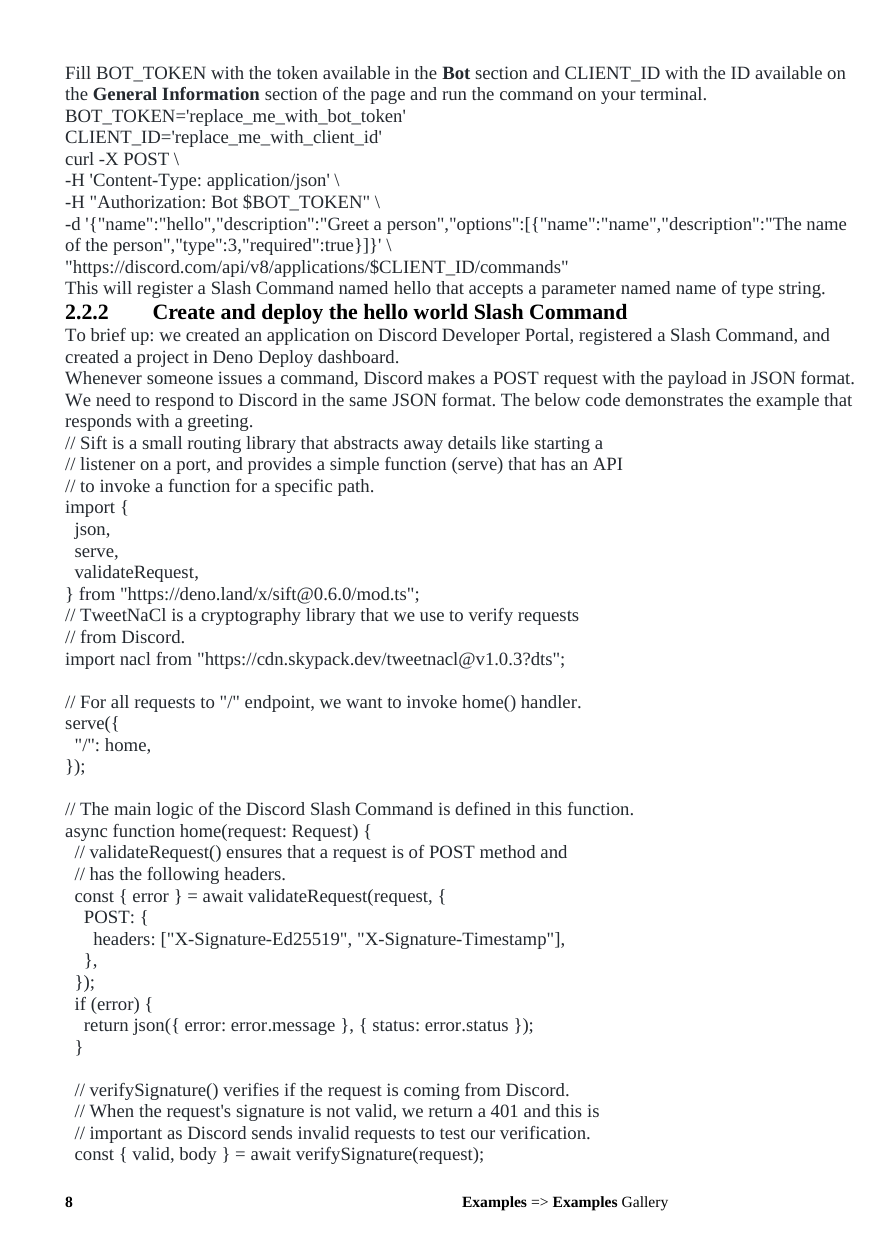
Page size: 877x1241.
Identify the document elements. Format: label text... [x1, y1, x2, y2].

text }, [65, 949, 859, 971]
text json, [65, 518, 859, 539]
text -H "Authorization: Bot $BOT_TOKEN" \ [65, 191, 859, 212]
text CLIENT_ID='replace_me_with_client_id' [65, 126, 859, 148]
text // validateRequest() ensures that a request is of POST method and [65, 841, 859, 863]
text -d '{"name":"hello","description":"Greet a person","options":[{"name":"name","description":"The name of the person","type":3,"required":true}]}' \ [65, 212, 859, 256]
text // When the request's signature is not valid, we return a 401 and this is [65, 1100, 859, 1122]
text // important as Discord sends invalid requests to test our verification. [65, 1122, 859, 1143]
text const { error } = await validateRequest(request, { [65, 884, 859, 906]
text // For all requests to "/" endpoint, we want to invoke home() handler. [65, 691, 859, 712]
text // has the following headers. [65, 863, 859, 884]
text Fill BOT_TOKEN with the token available in the Bot section and CLIENT_ID with the ID available on the General Information section of the page and run the command on your terminal. [65, 62, 859, 105]
text headers: ["X-Signature-Ed25519", "X-Signature-Timestamp"], [65, 928, 859, 949]
text // from Discord. [65, 626, 859, 647]
text const { valid, body } = await verifySignature(request); [65, 1143, 859, 1165]
text } from "https://deno.land/x/sift@0.6.0/mod.ts"; [65, 583, 859, 604]
text // listener on a port, and provides a simple function (serve) that has an API [65, 453, 859, 475]
text Whenever someone issues a command, Discord makes a POST request with the payload in JSON format. We need to respond to Discord in the same JSON format. The below code demonstrates the example that responds with a greeting. [65, 367, 859, 432]
text // TweetNaCl is a cryptography library that we use to verify requests [65, 604, 859, 626]
text serve, [65, 539, 859, 561]
text -H 'Content-Type: application/json' \ [65, 169, 859, 191]
text BOT_TOKEN='replace_me_with_bot_token' [65, 105, 859, 126]
subtitle Create and deploy the hello world Slash Command [65, 299, 859, 324]
text // to invoke a function for a specific path. [65, 475, 859, 496]
text import nacl from "https://cdn.skypack.dev/tweetnacl@v1.0.3?dts"; [65, 647, 859, 669]
text import { [65, 496, 859, 518]
text // Sift is a small routing library that abstracts away details like starting a [65, 432, 859, 453]
text // The main logic of the Discord Slash Command is defined in this function. [65, 798, 859, 820]
text "/": home, [65, 734, 859, 755]
text return json({ error: error.message }, { status: error.status }); [65, 1014, 859, 1036]
text serve({ [65, 712, 859, 734]
text }); [65, 971, 859, 992]
text "https://discord.com/api/v8/applications/$CLIENT_ID/commands" [65, 256, 859, 277]
text validateRequest, [65, 561, 859, 583]
text curl -X POST \ [65, 148, 859, 169]
text if (error) { [65, 992, 859, 1014]
text To brief up: we created an application on Discord Developer Portal, registered a Slash Command, and created a project in Deno Deploy dashboard. [65, 324, 859, 367]
text This will register a Slash Command named hello that accepts a parameter named name of type string. [65, 277, 859, 299]
text }); [65, 755, 859, 777]
text } [65, 1036, 859, 1057]
text // verifySignature() verifies if the request is coming from Discord. [65, 1079, 859, 1100]
text async function home(request: Request) { [65, 820, 859, 841]
text POST: { [65, 906, 859, 928]
